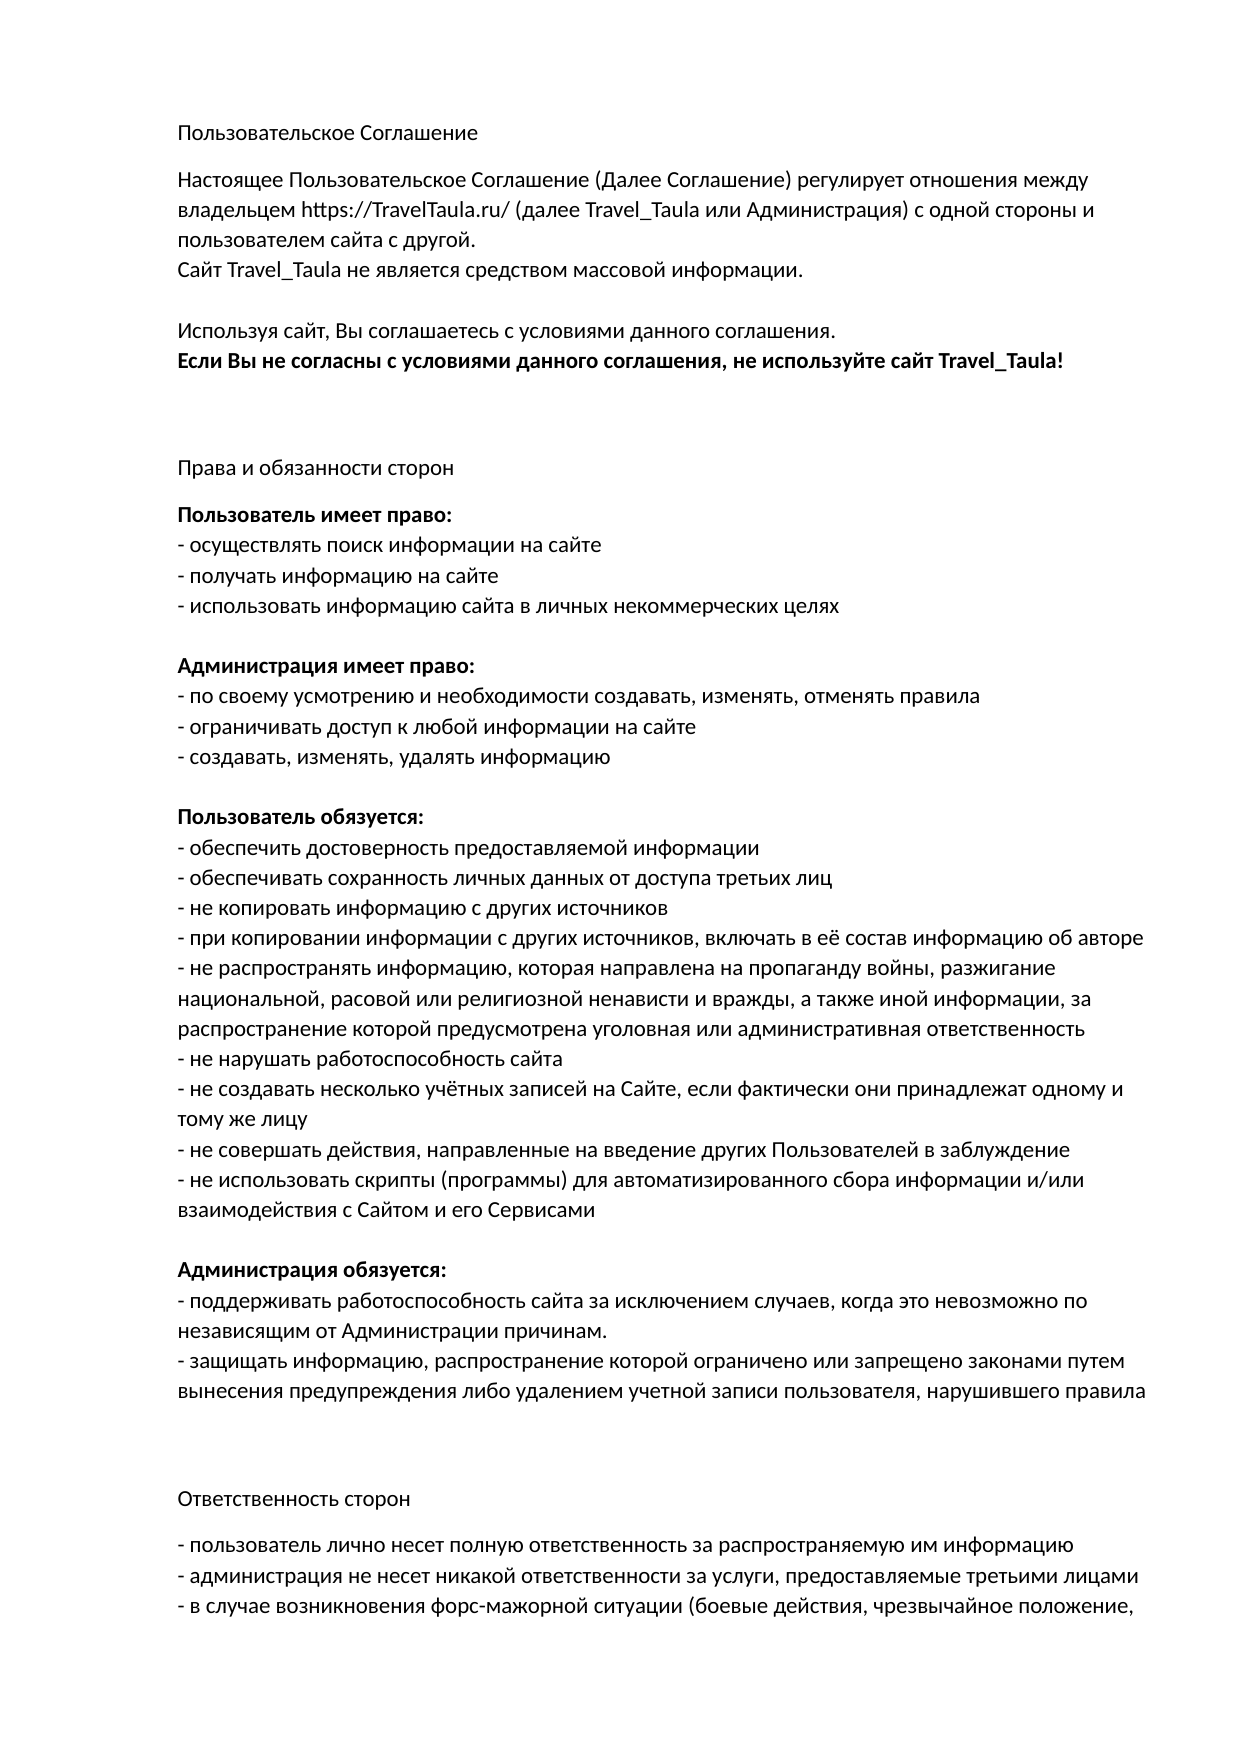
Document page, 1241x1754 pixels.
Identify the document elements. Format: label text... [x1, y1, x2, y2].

text Ответственность сторон [177, 1484, 1152, 1512]
text Пользовательское Соглашение [177, 118, 1152, 146]
text Настоящее Пользовательское Соглашение (Далее Соглашение) регулирует отношения между владельцем https://TravelTaula.ru/ (далее Travel_Taula или Администрация) с одной стороны и пользователем сайта с другой. Сайт Travel_Taula не является средством массовой информации. Используя сайт, Вы соглашаетесь с условиями данного соглашения. Если Вы не согласны с условиями данного соглашения, не используйте сайт Travel_Taula! [177, 165, 1152, 435]
text Пользователь имеет право: - осуществлять поиск информации на сайте - получать информацию на сайте - использовать информацию сайта в личных некоммерческих целях Администрация имеет право: - по своему усмотрению и необходимости создавать, изменять, отменять правила - ограничивать доступ к любой информации на сайте - создавать, изменять, удалять информацию Пользователь обязуется: - обеспечить достоверность предоставляемой информации - обеспечивать сохранность личных данных от доступа третьих лиц - не копировать информацию с других источников - при копировании информации с других источников, включать в её состав информацию об авторе - не распространять информацию, которая направлена на пропаганду войны, разжигание национальной, расовой или религиозной ненависти и вражды, а также иной информации, за распространение которой предусмотрена уголовная или административная ответственность - не нарушать работоспособность сайта - не создавать несколько учётных записей на Сайте, если фактически они принадлежат одному и тому же лицу - не совершать действия, направленные на введение других Пользователей в заблуждение - не использовать скрипты (программы) для автоматизированного сбора информации и/или взаимодействия с Сайтом и его Сервисами Администрация обязуется: - поддерживать работоспособность сайта за исключением случаев, когда это невозможно по независящим от Администрации причинам. - защищать информацию, распространение которой ограничено или запрещено законами путем вынесения предупреждения либо удалением учетной записи пользователя, нарушившего правила [177, 500, 1152, 1465]
text Права и обязанности сторон [177, 453, 1152, 482]
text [177, 1531, 1152, 1619]
